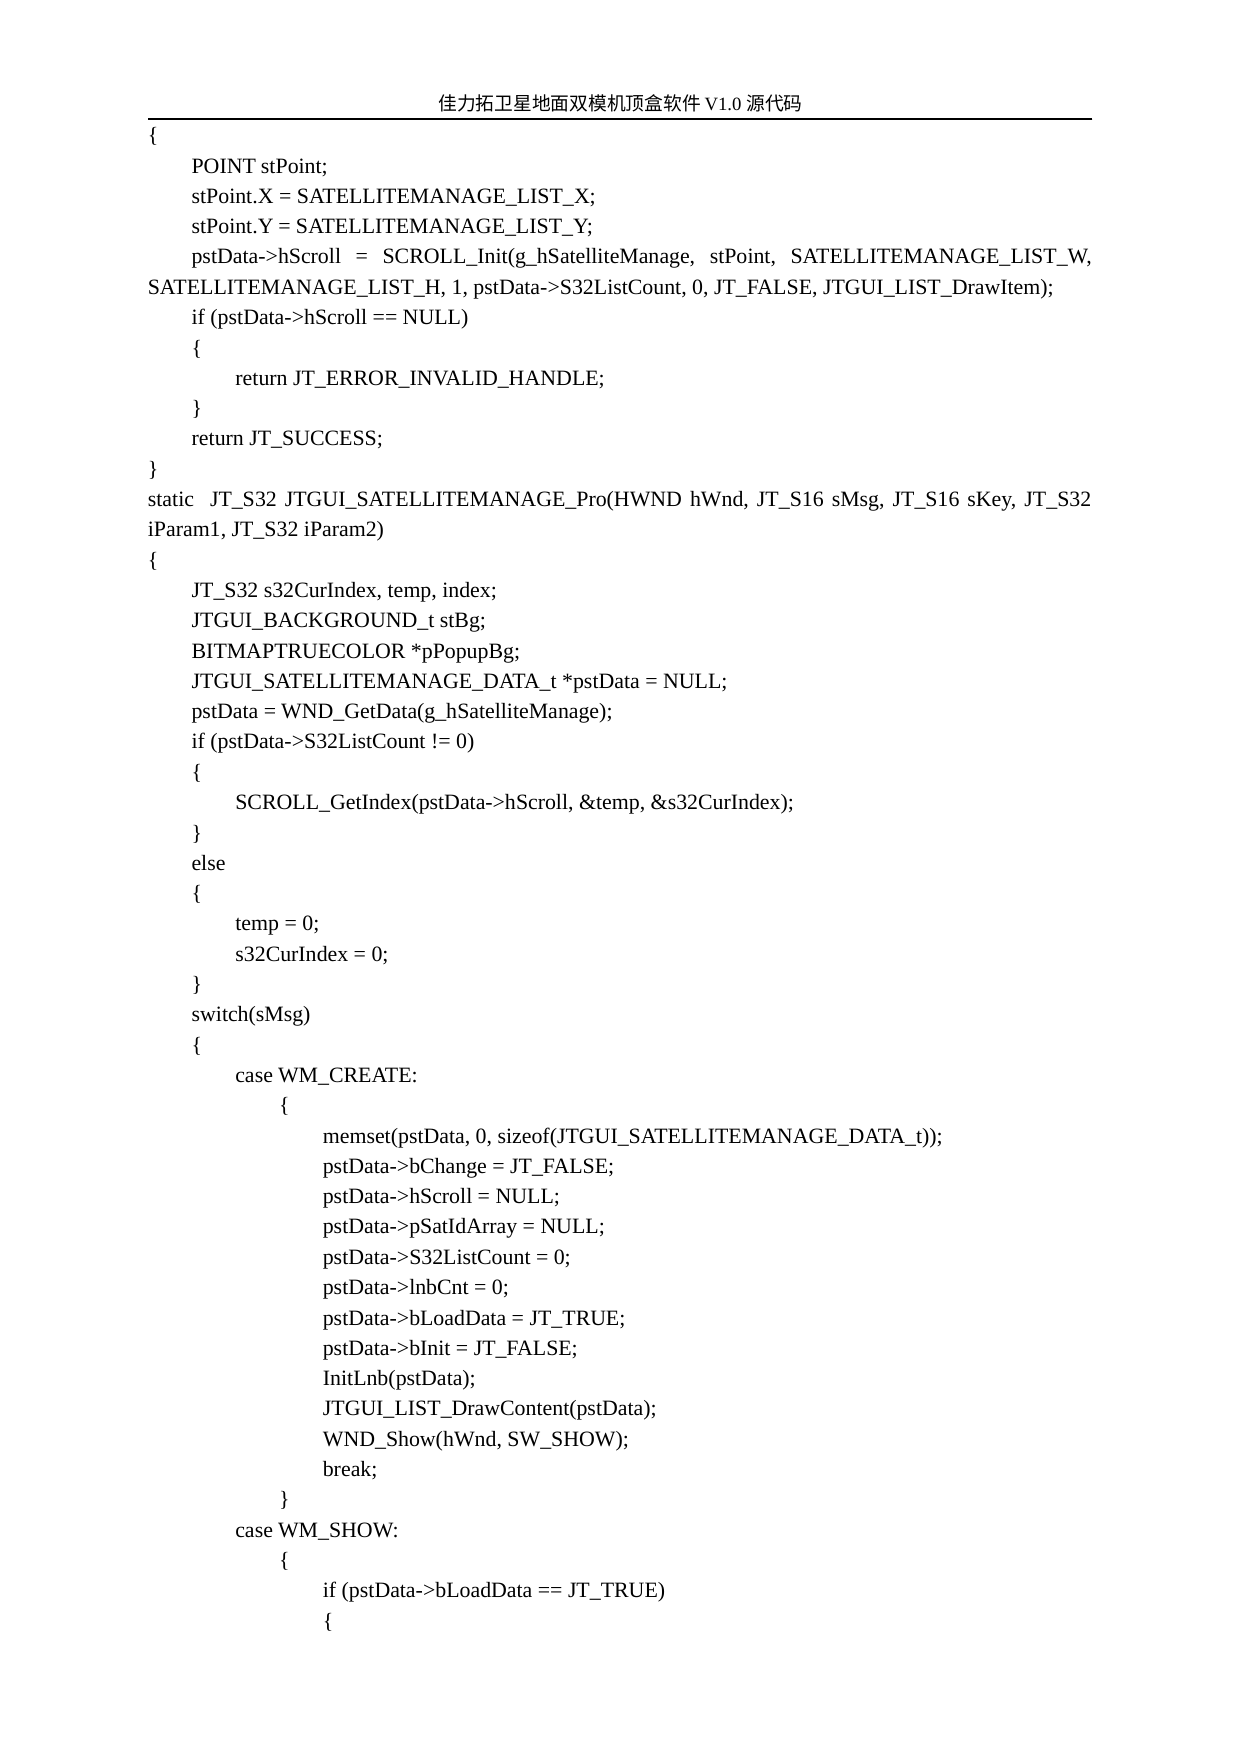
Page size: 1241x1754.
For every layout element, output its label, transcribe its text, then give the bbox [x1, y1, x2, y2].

text POINT stPoint; [148, 150, 1092, 180]
text } [148, 817, 1092, 847]
text if (pstData->hScroll == NULL) [148, 302, 1092, 332]
text SCROLL_GetIndex(pstData->hScroll, &temp, &s32CurIndex); [148, 787, 1092, 817]
text { [148, 1029, 1092, 1059]
text pstData->hScroll = SCROLL_Init(g_hSatelliteManage, stPoint, SATELLITEMANAGE_LIST_W, SATELLITEMANAGE_LIST_H, 1, pstData->S32ListCount, 0, JT_FALSE, JTGUI_LIST_DrawItem); [148, 241, 1092, 302]
text switch(sMsg) [148, 999, 1092, 1029]
text memset(pstData, 0, sizeof(JTGUI_SATELLITEMANAGE_DATA_t)); [148, 1120, 1092, 1150]
text } [148, 1484, 1092, 1514]
text break; [148, 1453, 1092, 1484]
text { [148, 544, 1092, 574]
text stPoint.Y = SATELLITEMANAGE_LIST_Y; [148, 211, 1092, 241]
text { [148, 1090, 1092, 1120]
text { [148, 120, 1092, 150]
text JTGUI_SATELLITEMANAGE_DATA_t *pstData = NULL; [148, 665, 1092, 696]
text return JT_SUCCESS; [148, 423, 1092, 453]
text { [148, 1605, 1092, 1635]
text } [148, 453, 1092, 483]
text } [148, 968, 1092, 999]
text JTGUI_LIST_DrawContent(pstData); [148, 1393, 1092, 1423]
text { [148, 878, 1092, 908]
text static JT_S32 JTGUI_SATELLITEMANAGE_Pro(HWND hWnd, JT_S16 sMsg, JT_S16 sKey, JT_S32 iParam1, JT_S32 iParam2) [148, 483, 1092, 544]
text WND_Show(hWnd, SW_SHOW); [148, 1423, 1092, 1453]
text pstData->bLoadData = JT_TRUE; [148, 1302, 1092, 1332]
text case WM_SHOW: [148, 1514, 1092, 1544]
text pstData->lnbCnt = 0; [148, 1272, 1092, 1302]
text return JT_ERROR_INVALID_HANDLE; [148, 362, 1092, 393]
text BITMAPTRUECOLOR *pPopupBg; [148, 635, 1092, 665]
text JTGUI_BACKGROUND_t stBg; [148, 605, 1092, 635]
text pstData->bInit = JT_FALSE; [148, 1332, 1092, 1363]
text s32CurIndex = 0; [148, 938, 1092, 968]
text else [148, 847, 1092, 878]
text } [148, 393, 1092, 423]
text stPoint.X = SATELLITEMANAGE_LIST_X; [148, 180, 1092, 211]
text pstData->bChange = JT_FALSE; [148, 1150, 1092, 1181]
text { [148, 1544, 1092, 1575]
text JT_S32 s32CurIndex, temp, index; [148, 574, 1092, 605]
text temp = 0; [148, 908, 1092, 938]
text pstData->hScroll = NULL; [148, 1181, 1092, 1211]
text pstData->S32ListCount = 0; [148, 1241, 1092, 1272]
text case WM_CREATE: [148, 1059, 1092, 1090]
text pstData->pSatIdArray = NULL; [148, 1211, 1092, 1241]
text { [148, 332, 1092, 362]
text if (pstData->S32ListCount != 0) [148, 726, 1092, 756]
text pstData = WND_GetData(g_hSatelliteManage); [148, 696, 1092, 726]
text { [148, 756, 1092, 787]
text InitLnb(pstData); [148, 1363, 1092, 1393]
text if (pstData->bLoadData == JT_TRUE) [148, 1575, 1092, 1605]
